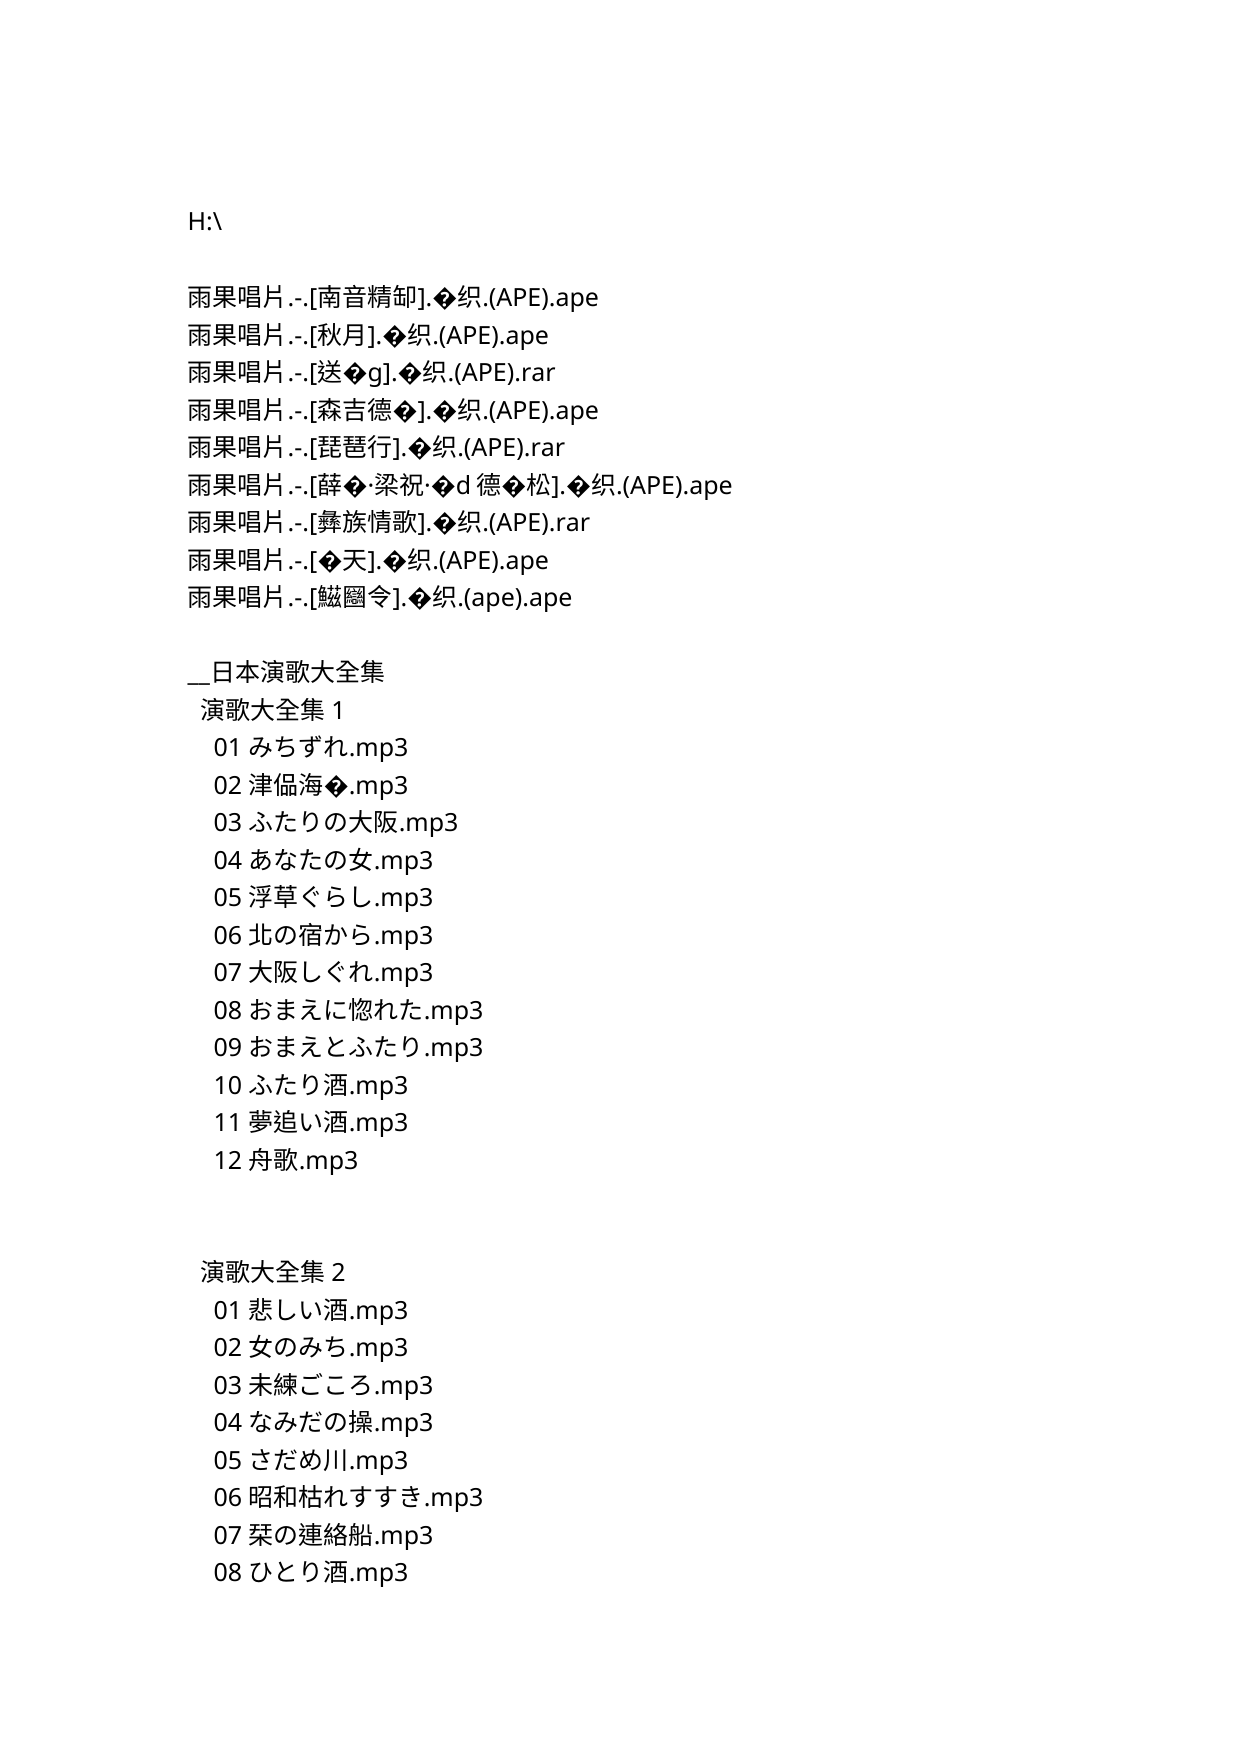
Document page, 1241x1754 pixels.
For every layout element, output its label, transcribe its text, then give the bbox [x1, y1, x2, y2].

text 05 さだめ川.mp3 [187, 1439, 1053, 1477]
text 雨果唱片.-.[秋月].�织.(APE).ape [187, 314, 1053, 352]
text __日本演歌大全集 [187, 652, 1053, 689]
text 10 ふたり酒.mp3 [187, 1064, 1053, 1102]
text 雨果唱片.-.[送�g].�织.(APE).rar [187, 352, 1053, 389]
text 雨果唱片.-.[鰦圝令].�织.(ape).ape [187, 577, 1053, 614]
text 03 未練ごころ.mp3 [187, 1364, 1053, 1402]
text 03 ふたりの大阪.mp3 [187, 802, 1053, 839]
text 04 あなたの女.mp3 [187, 839, 1053, 877]
text 02 女のみち.mp3 [187, 1327, 1053, 1364]
text 06 昭和枯れすすき.mp3 [187, 1477, 1053, 1514]
text 雨果唱片.-.[薛�·梁祝·�d德�松].�织.(APE).ape [187, 464, 1053, 502]
text 07 栞の連絡船.mp3 [187, 1514, 1053, 1552]
text 雨果唱片.-.[琵琶行].�织.(APE).rar [187, 427, 1053, 464]
text 雨果唱片.-.[森吉德�].�织.(APE).ape [187, 389, 1053, 427]
text 12 舟歌.mp3 [187, 1139, 1053, 1177]
text 07 大阪しぐれ.mp3 [187, 952, 1053, 989]
text 04 なみだの操.mp3 [187, 1402, 1053, 1439]
text 雨果唱片.-.[彝族情歌].�织.(APE).rar [187, 502, 1053, 539]
text 雨果唱片.-.[南音精缷].�织.(APE).ape [187, 277, 1053, 314]
text 06 北の宿から.mp3 [187, 914, 1053, 952]
text 雨果唱片.-.[�天].�织.(APE).ape [187, 539, 1053, 577]
text 01 みちずれ.mp3 [187, 727, 1053, 764]
text 11 夢追い酒.mp3 [187, 1102, 1053, 1139]
text 09 おまえとふたり.mp3 [187, 1027, 1053, 1064]
text H:\ [187, 202, 1053, 239]
text 演歌大全集 1 [187, 689, 1053, 727]
text 05 浮草ぐらし.mp3 [187, 877, 1053, 914]
text 演歌大全集 2 [187, 1252, 1053, 1289]
text 02 津偘海�.mp3 [187, 764, 1053, 802]
text 08 おまえに惚れた.mp3 [187, 989, 1053, 1027]
text 01 悲しい酒.mp3 [187, 1289, 1053, 1327]
text 08 ひとり酒.mp3 [187, 1552, 1053, 1589]
